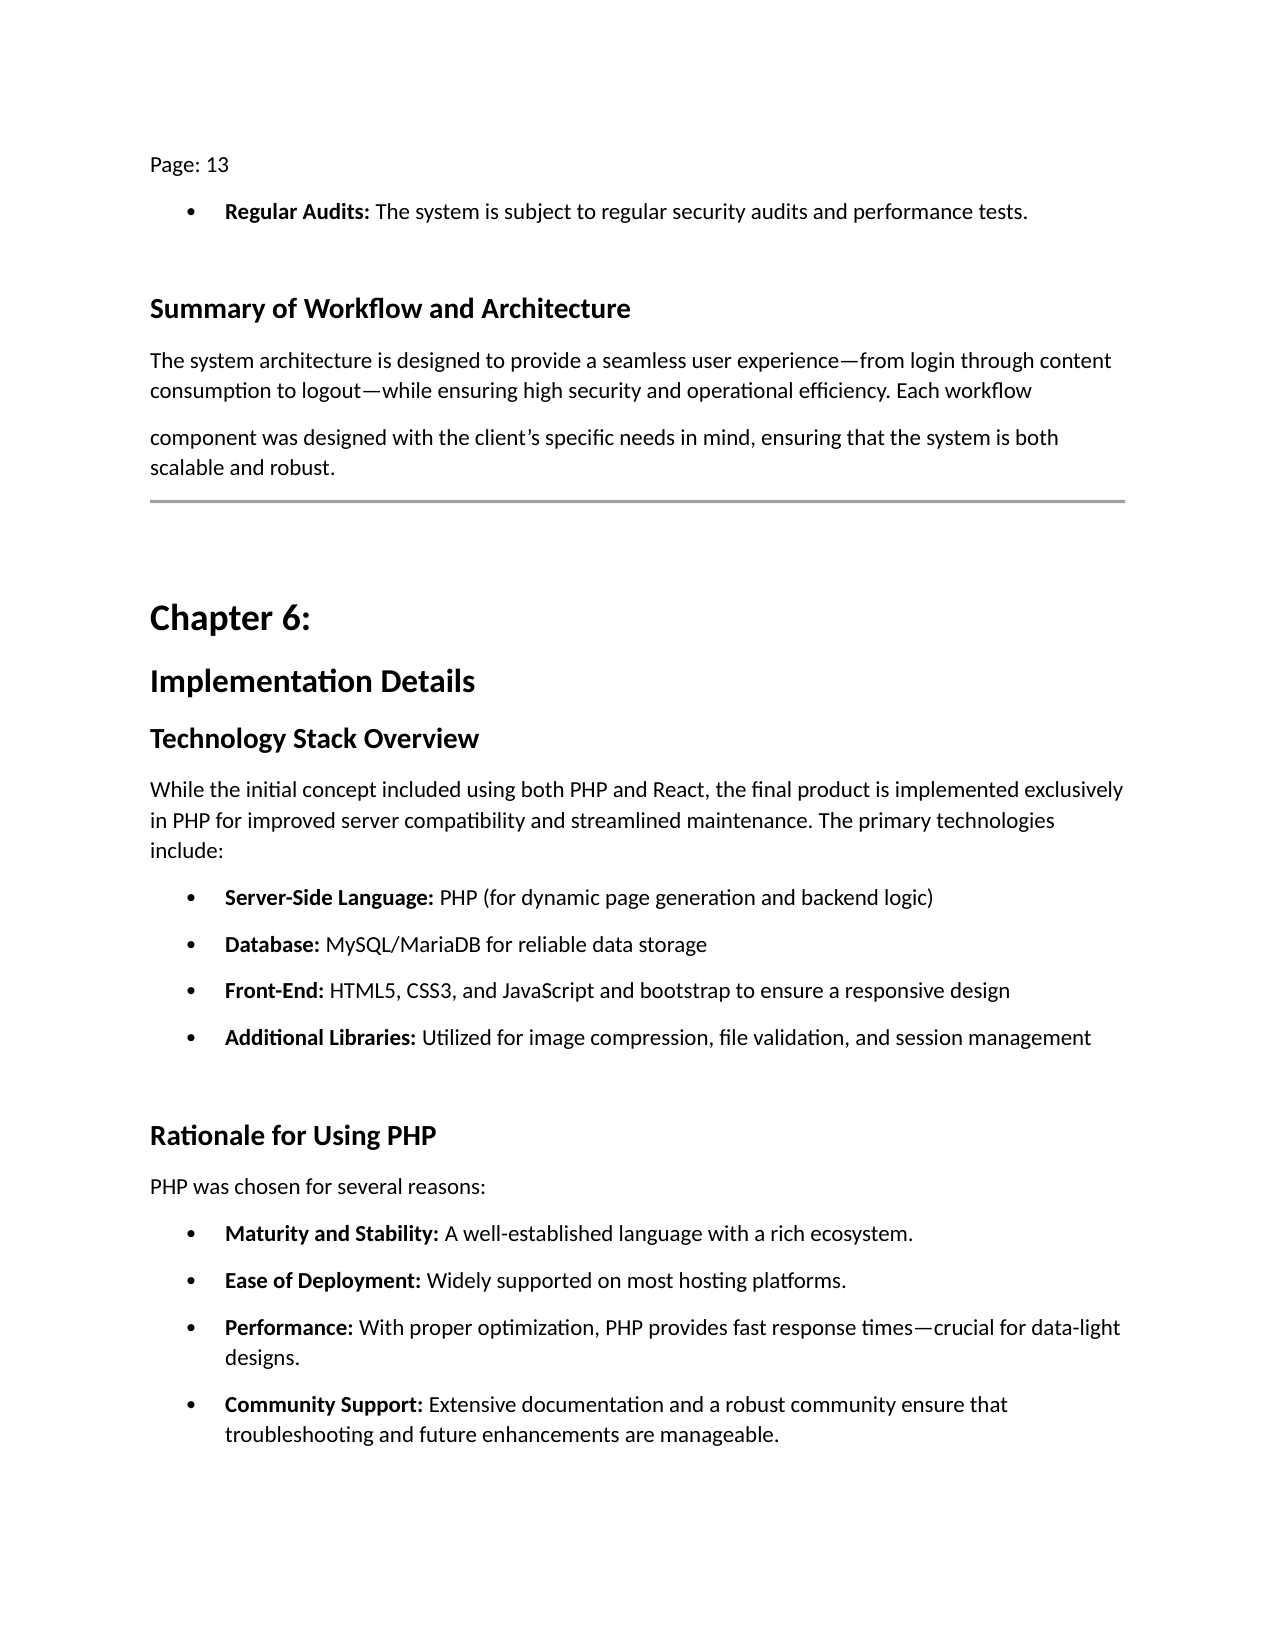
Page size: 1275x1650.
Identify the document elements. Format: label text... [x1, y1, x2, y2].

list Community Support: Extensive documentation and a robust community ensure that troubleshooting and future enhancements are manageable. [187, 1390, 1125, 1448]
list Database: MySQL/MariaDB for reliable data storage [187, 930, 1125, 958]
list Maturity and Stability: A well-established language with a rich ecosystem. [187, 1219, 1125, 1247]
text component was designed with the client’s specific needs in mind, ensuring that the system is both scalable and robust. [150, 423, 1125, 481]
list Additional Libraries: Utilized for image compression, file validation, and session management [187, 1023, 1125, 1051]
text Chapter 6: [150, 594, 1125, 639]
text PHP was chosen for several reasons: [150, 1172, 1125, 1200]
text Technology Stack Overview [150, 720, 1125, 756]
list Server-Side Language: PHP (for dynamic page generation and backend logic) [187, 883, 1125, 911]
list Front-End: HTML5, CSS3, and JavaScript and bootstrap to ensure a responsive design [187, 977, 1125, 1004]
text Summary of Workflow and Architecture [150, 291, 1125, 326]
list Regular Audits: The system is subject to regular security audits and performance tests. [187, 197, 1125, 225]
text Page: 13 [150, 150, 1125, 178]
text The system architecture is designed to provide a seamless user experience—from login through content consumption to logout—while ensuring high security and operational efficiency. Each workflow [150, 346, 1125, 404]
text Rationale for Using PHP [150, 1117, 1125, 1153]
list Ease of Deployment: Widely supported on most hosting platforms. [187, 1266, 1125, 1294]
text While the initial concept included using both PHP and React, the final product is implemented exclusively in PHP for improved server compatibility and streamlined maintenance. The primary technologies include: [150, 776, 1125, 864]
text Implementation Details [150, 660, 1125, 701]
list Performance: With proper optimization, PHP provides fast response times—crucial for data-light designs. [187, 1313, 1125, 1371]
